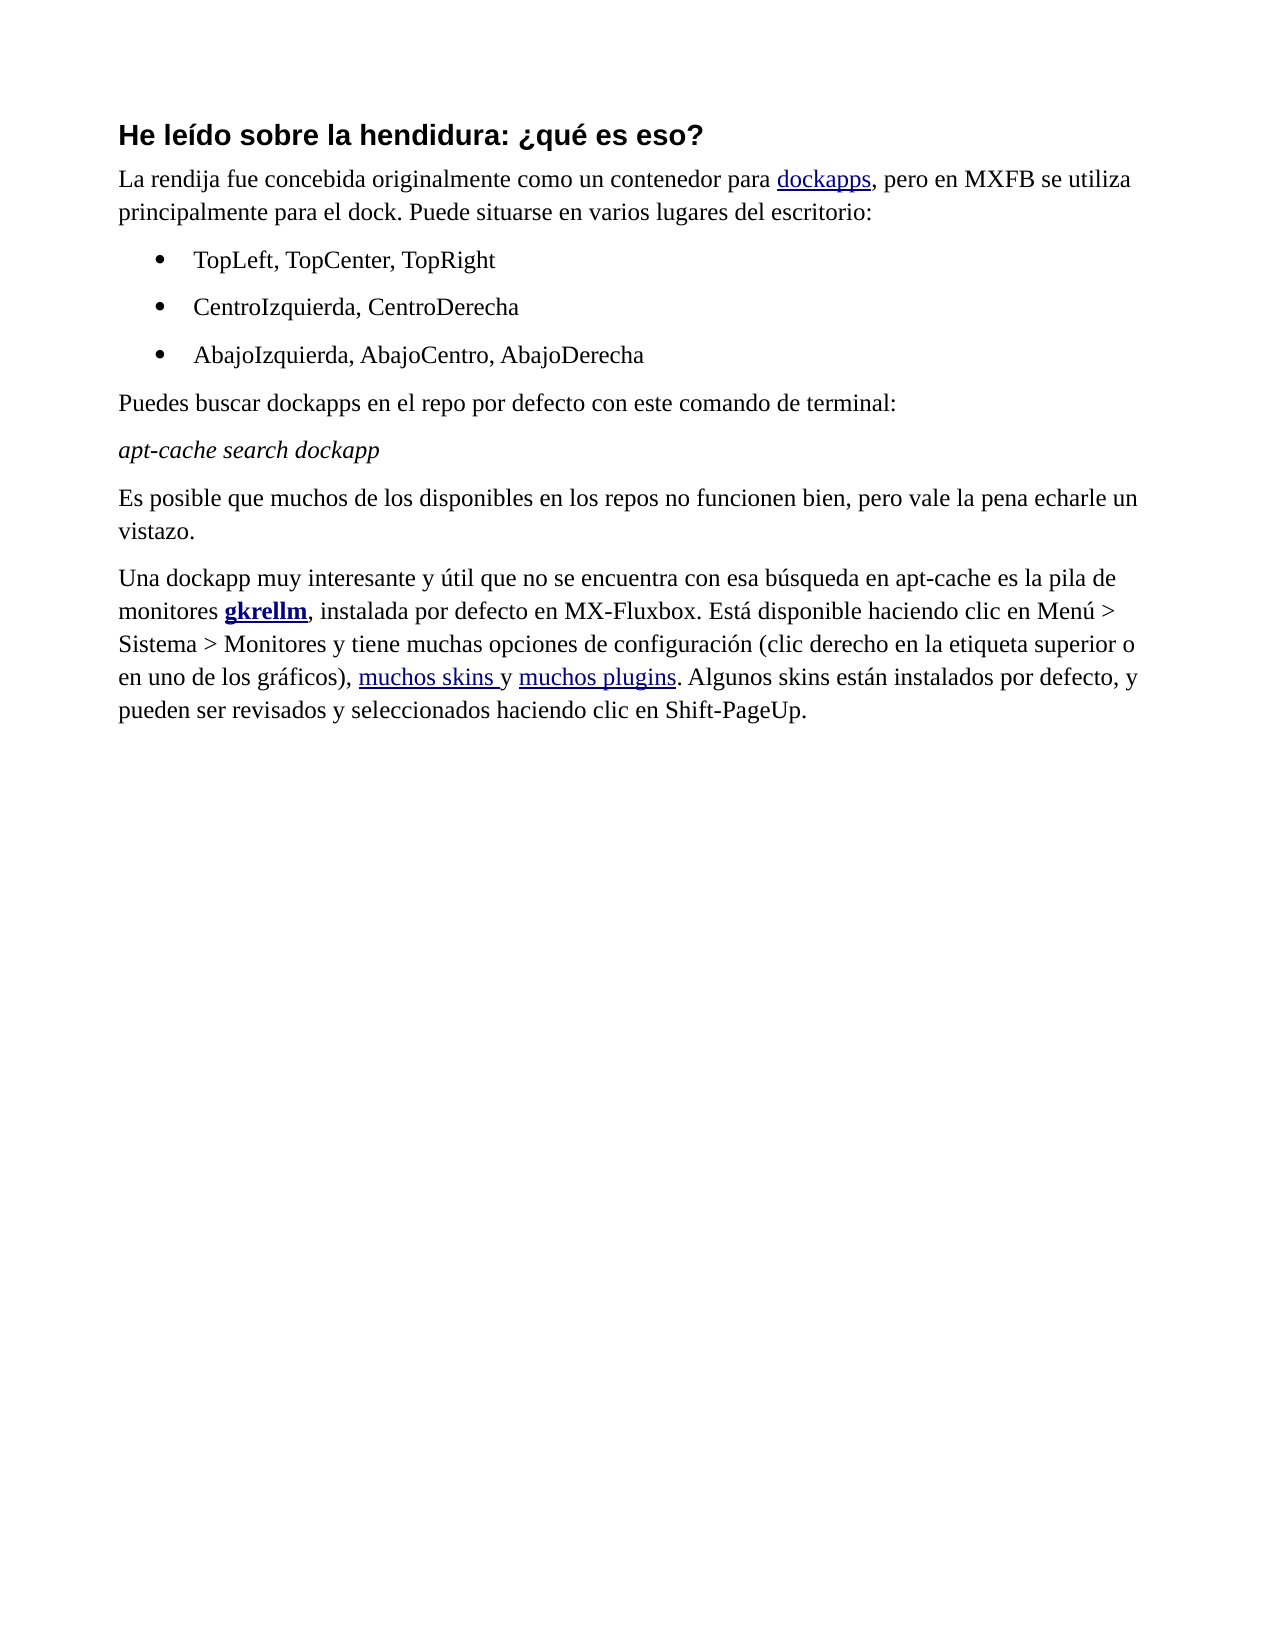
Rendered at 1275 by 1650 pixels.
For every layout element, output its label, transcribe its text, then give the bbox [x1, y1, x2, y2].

list AbajoIzquierda, AbajoCentro, AbajoDerecha [156, 340, 1157, 369]
text La rendija fue concebida originalmente como un contenedor para dockapps, pero en MXFB utiliza principalmente para el dock. Puede situarse en varios lugares del escritorio: [118, 164, 1157, 226]
subtitle He leído sobre la hendidura: ¿qué es eso? [118, 118, 1157, 152]
text apt-cache search dockapp [118, 435, 1157, 464]
list CentroIzquierda, CentroDerecha [156, 292, 1157, 321]
text Es posible que muchos de los disponibles en los repos no funcionen bien, pero vale la pena echarle un vistazo. [118, 483, 1157, 544]
text Una dockapp muy interesante y útil que no se encuentra con esa búsqueda en apt-cache es la pila de monitores gkrellm, instalada por defecto en MX-Fluxbox. Está disponible haciendo clic en Menú > Sistema > Monitores y tiene muchas opciones de configuración (clic derecho en la etiqueta superior o en uno de los gráficos), muchos skins y muchos plugins. Algunos skins están instalados por defecto, y pueden ser revisados y seleccionados haciendo clic en Shift-PageUp. [118, 563, 1157, 724]
text Puedes buscar dockapps en el repo por defecto con este comando de terminal: [118, 388, 1157, 416]
list TopLeft, TopCenter, TopRight [156, 245, 1157, 273]
